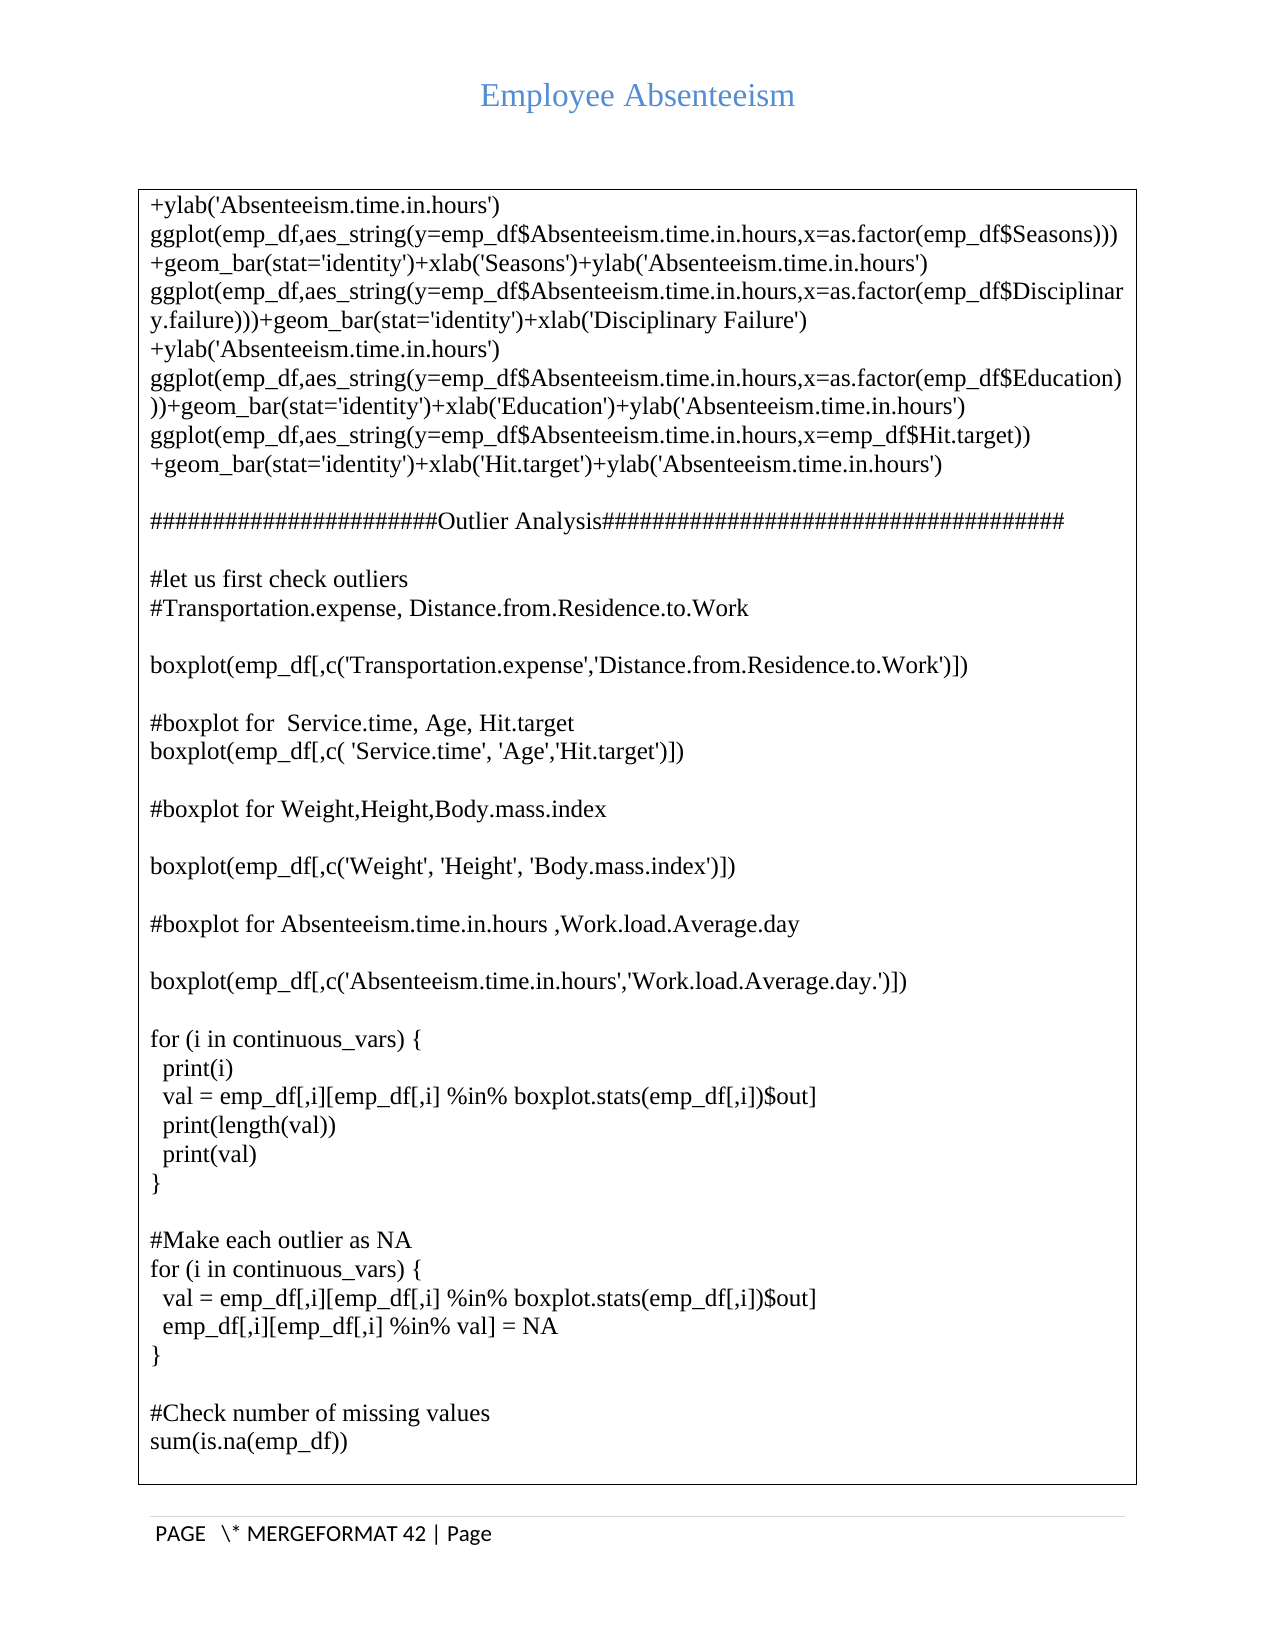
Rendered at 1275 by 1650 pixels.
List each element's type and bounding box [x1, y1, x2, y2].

table_header [139, 190, 1136, 1484]
